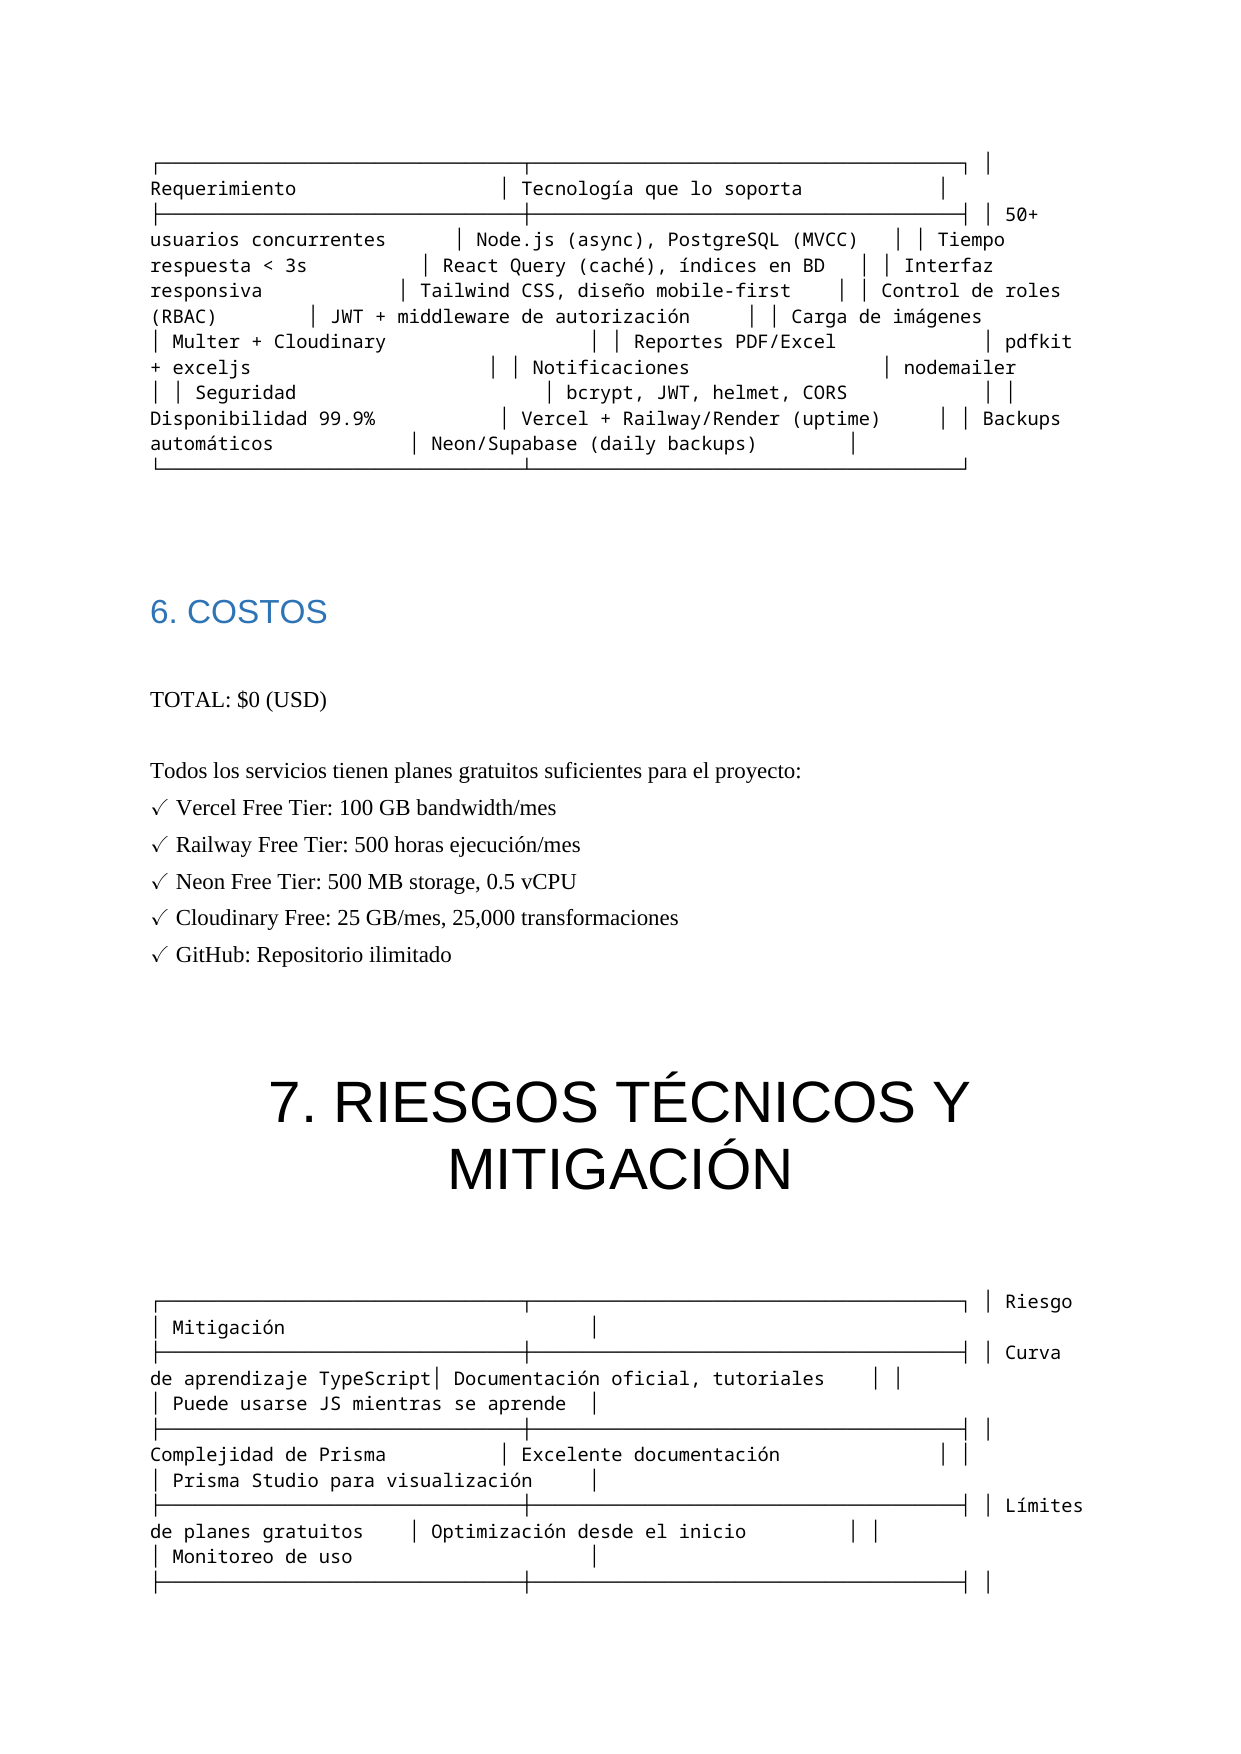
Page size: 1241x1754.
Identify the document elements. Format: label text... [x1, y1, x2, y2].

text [150, 1288, 1090, 1595]
text ✓ Neon Free Tier: 500 MB storage, 0.5 vCPU [150, 868, 1090, 894]
title 7. RIESGOS TÉCNICOS Y MITIGACIÓN [150, 1068, 1090, 1202]
text ✓ Vercel Free Tier: 100 GB bandwidth/mes [150, 794, 1090, 821]
text TOTAL: $0 (USD) [150, 686, 1090, 712]
subtitle 6. COSTOS [150, 592, 1090, 631]
text ✓ GitHub: Repositorio ilimitado [150, 941, 1090, 968]
text ┌────────────────────────────────┬──────────────────────────────────────┐ │ Requerimiento │ Tecnología que lo soporta │ ├────────────────────────────────┼──────────────────────────────────────┤ │ 50+ usuarios concurrentes │ Node.js (async), PostgreSQL (MVCC) │ │ Tiempo respuesta < 3s │ React Query (caché), índices en BD │ │ Interfaz responsiva │ Tailwind CSS, diseño mobile-first │ │ Control de roles (RBAC) │ JWT + middleware de autorización │ │ Carga de imágenes │ Multer + Cloudinary │ │ Reportes PDF/Excel │ pdfkit + exceljs │ │ Notificaciones │ nodemailer │ │ Seguridad │ bcrypt, JWT, helmet, CORS │ │ Disponibilidad 99.9% │ Vercel + Railway/Render (uptime) │ │ Backups automáticos │ Neon/Supabase (daily backups) │ └────────────────────────────────┴──────────────────────────────────────┘ [150, 150, 1090, 482]
text ✓ Cloudinary Free: 25 GB/mes, 25,000 transformaciones [150, 904, 1090, 931]
text ✓ Railway Free Tier: 500 horas ejecución/mes [150, 831, 1090, 857]
text Todos los servicios tienen planes gratuitos suficientes para el proyecto: [150, 757, 1090, 784]
